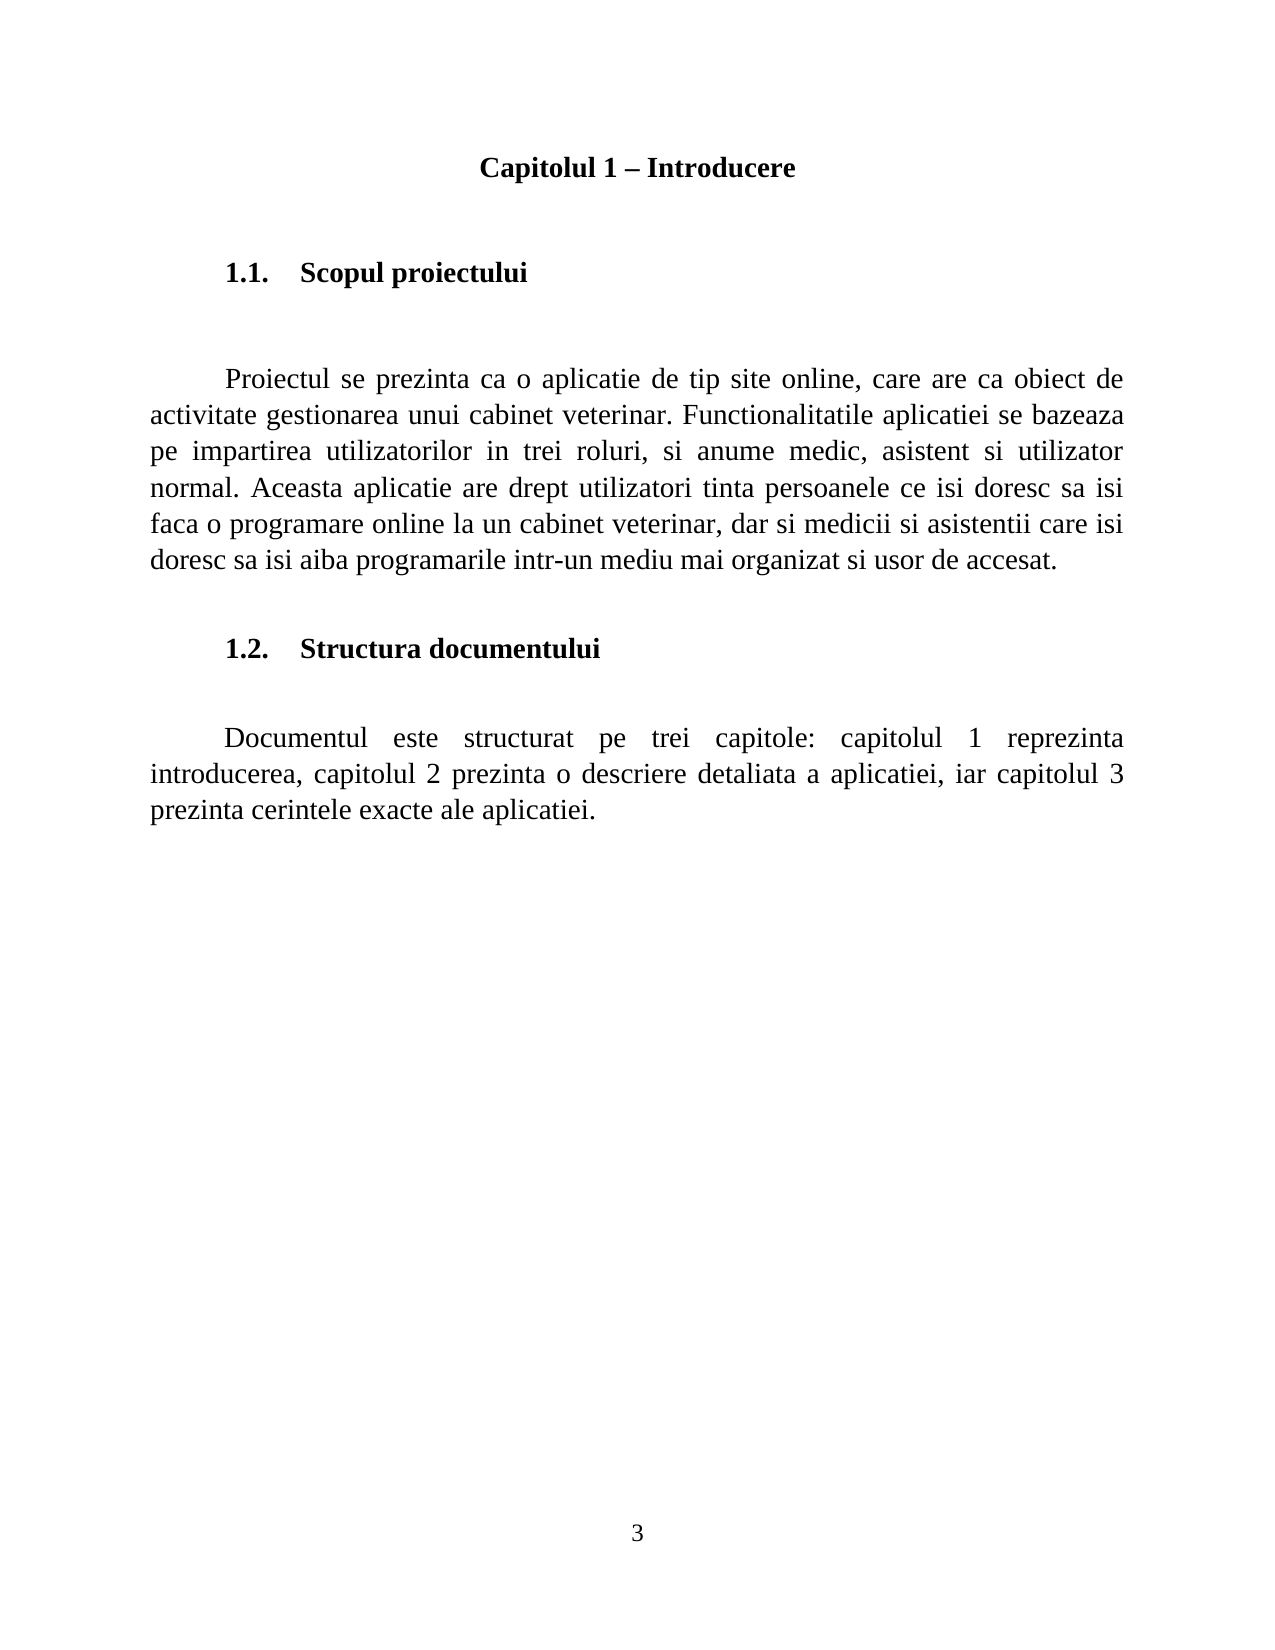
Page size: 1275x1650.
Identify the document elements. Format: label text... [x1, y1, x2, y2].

text Proiectul se prezinta ca o aplicatie de tip site online, care are ca obiect de activitate gestionarea unui cabinet veterinar. Functionalitatile aplicatiei se bazeaza pe impartirea utilizatorilor in trei roluri, si anume medic, asistent si utilizator normal. Aceasta aplicatie are drept utilizatori tinta persoanele ce isi doresc sa isi faca o programare online la un cabinet veterinar, dar si medicii si asistentii care isi doresc sa isi aiba programarile intr-un mediu mai organizat si usor de accesat. [150, 361, 1125, 576]
list Scopul proiectului [225, 256, 1125, 289]
text Documentul este structurat pe trei capitole: capitolul 1 reprezinta introducerea, capitolul 2 prezinta o descriere detaliata a aplicatiei, iar capitolul 3 prezinta cerintele exacte ale aplicatiei. [150, 720, 1125, 826]
list Structura documentului [225, 631, 1125, 664]
text Capitolul 1 – Introducere [150, 150, 1125, 183]
